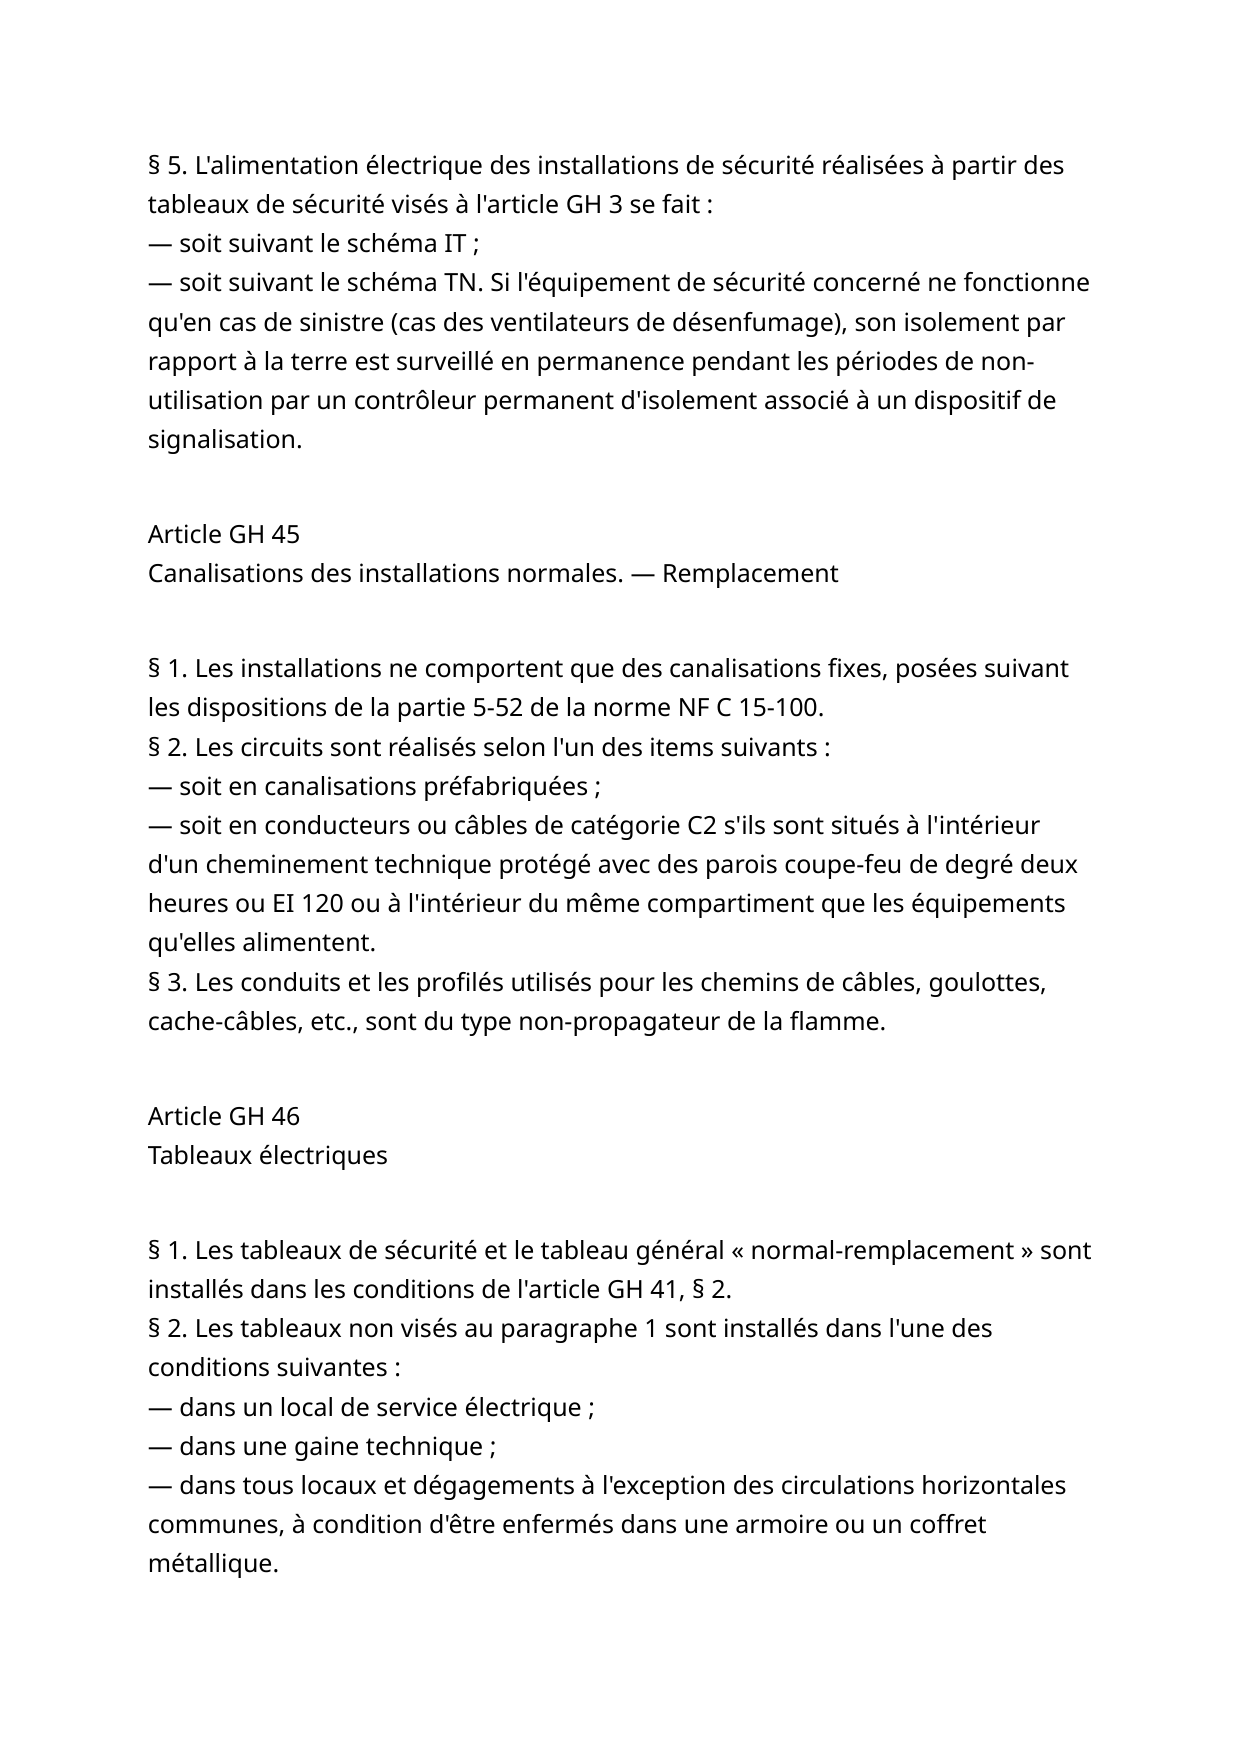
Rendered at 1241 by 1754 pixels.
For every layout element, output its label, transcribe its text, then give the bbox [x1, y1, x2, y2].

text Article GH 45 Canalisations des installations normales. ― Remplacement [148, 478, 1093, 590]
text § 1. Les installations ne comportent que des canalisations fixes, posées suivant les dispositions de la partie 5-52 de la norme NF C 15-100. § 2. Les circuits sont réalisés selon l'un des items suivants : ― soit en canalisations préfabriquées ; ― soit en conducteurs ou câbles de catégorie C2 s'ils sont situés à l'intérieur d'un cheminement technique protégé avec des parois coupe-feu de degré deux heures ou EI 120 ou à l'intérieur du même compartiment que les équipements qu'elles alimentent. § 3. Les conduits et les profilés utilisés pour les chemins de câbles, goulottes, cache-câbles, etc., sont du type non-propagateur de la flamme. [148, 612, 1093, 1037]
text Article GH 46 Tableaux électriques [148, 1059, 1093, 1172]
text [148, 148, 1093, 456]
text § 1. Les tableaux de sécurité et le tableau général « normal-remplacement » sont installés dans les conditions de l'article GH 41, § 2. § 2. Les tableaux non visés au paragraphe 1 sont installés dans l'une des conditions suivantes : ― dans un local de service électrique ; ― dans une gaine technique ; ― dans tous locaux et dégagements à l'exception des circulations horizontales communes, à condition d'être enfermés dans une armoire ou un coffret métallique. [148, 1193, 1093, 1580]
